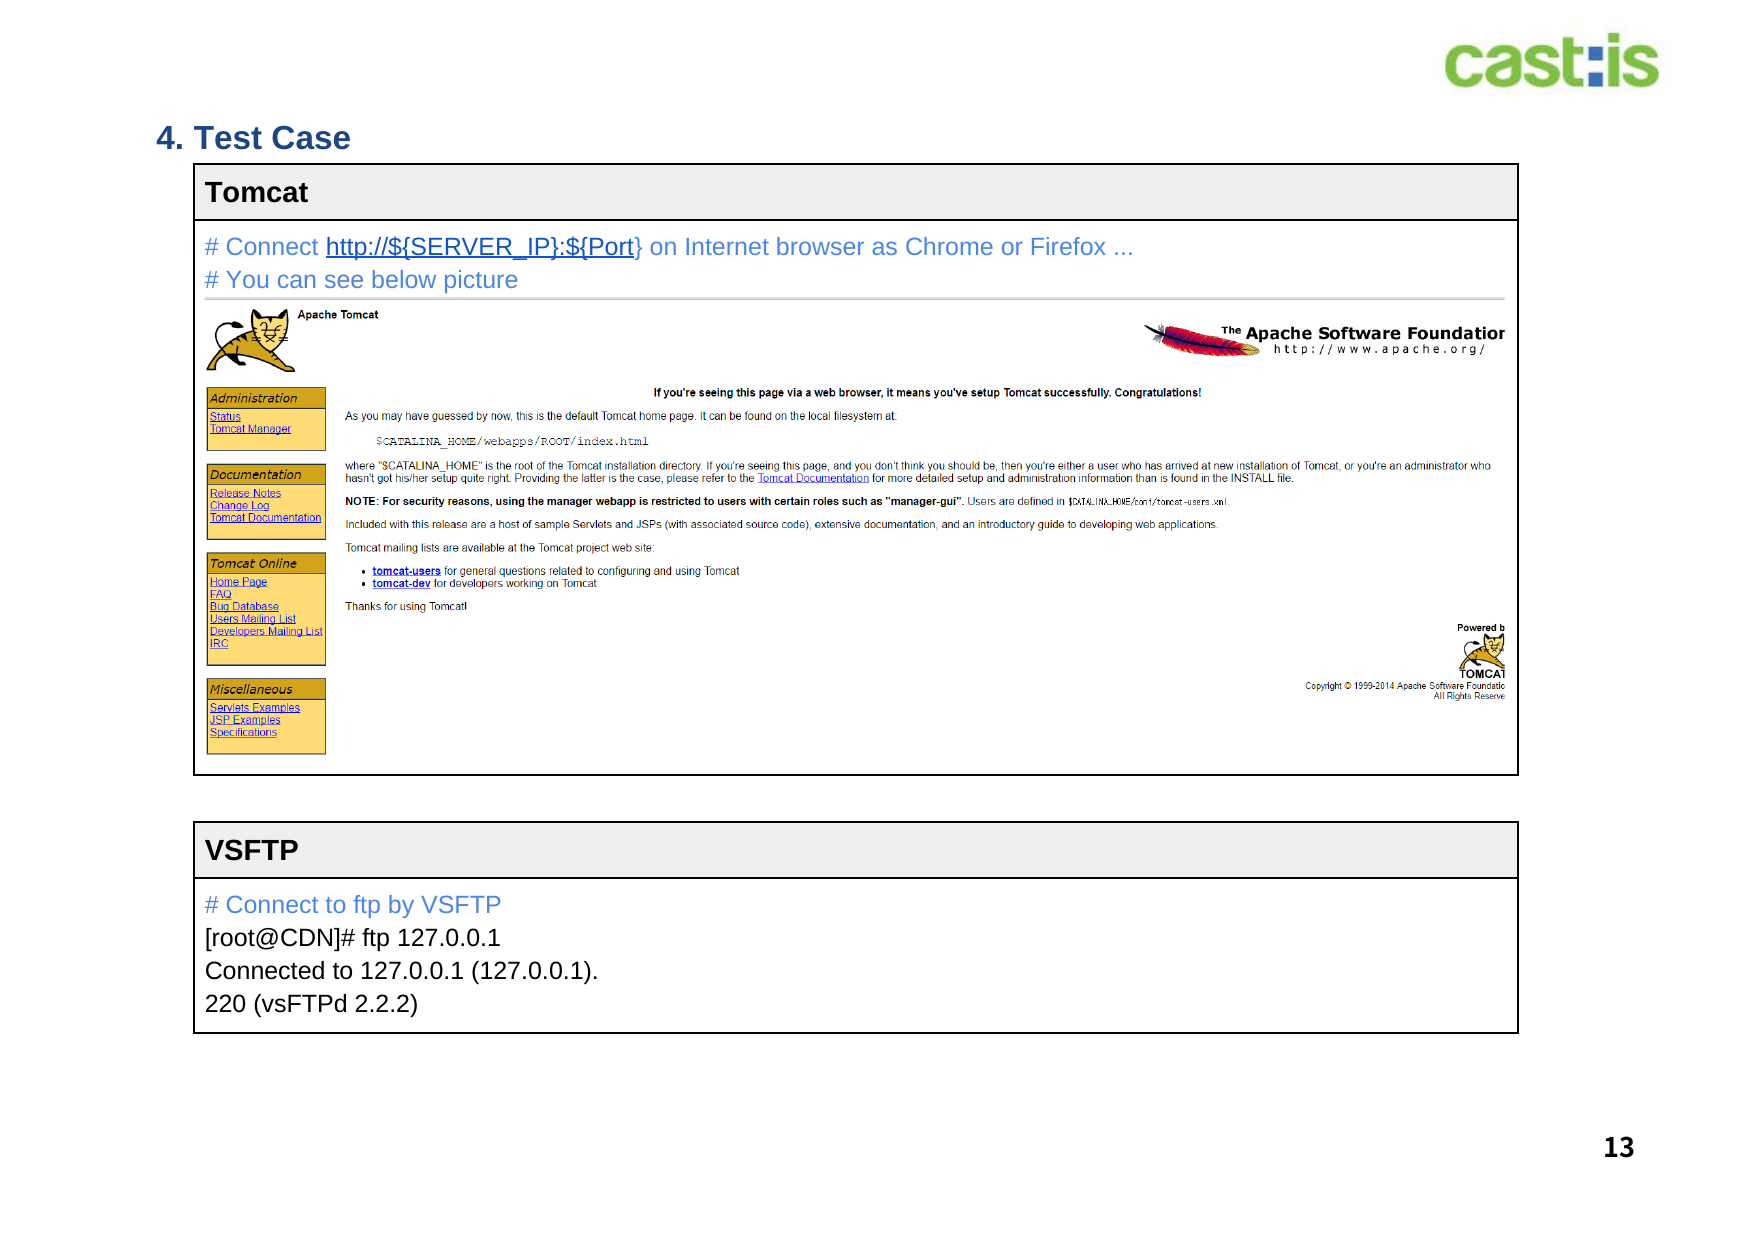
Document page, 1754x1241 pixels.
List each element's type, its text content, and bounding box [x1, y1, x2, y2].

picture [1432, 18, 1671, 95]
table_header Tomcat [195, 165, 1517, 219]
table_cell # Connect http://${SERVER_IP}:${Port} on Internet browser as Chrome or Firefox ... # You can see below picture [195, 221, 1517, 774]
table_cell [195, 879, 1517, 1032]
table_header VSFTP [195, 823, 1517, 877]
picture [204, 297, 1505, 761]
list Test Case [156, 118, 1636, 157]
